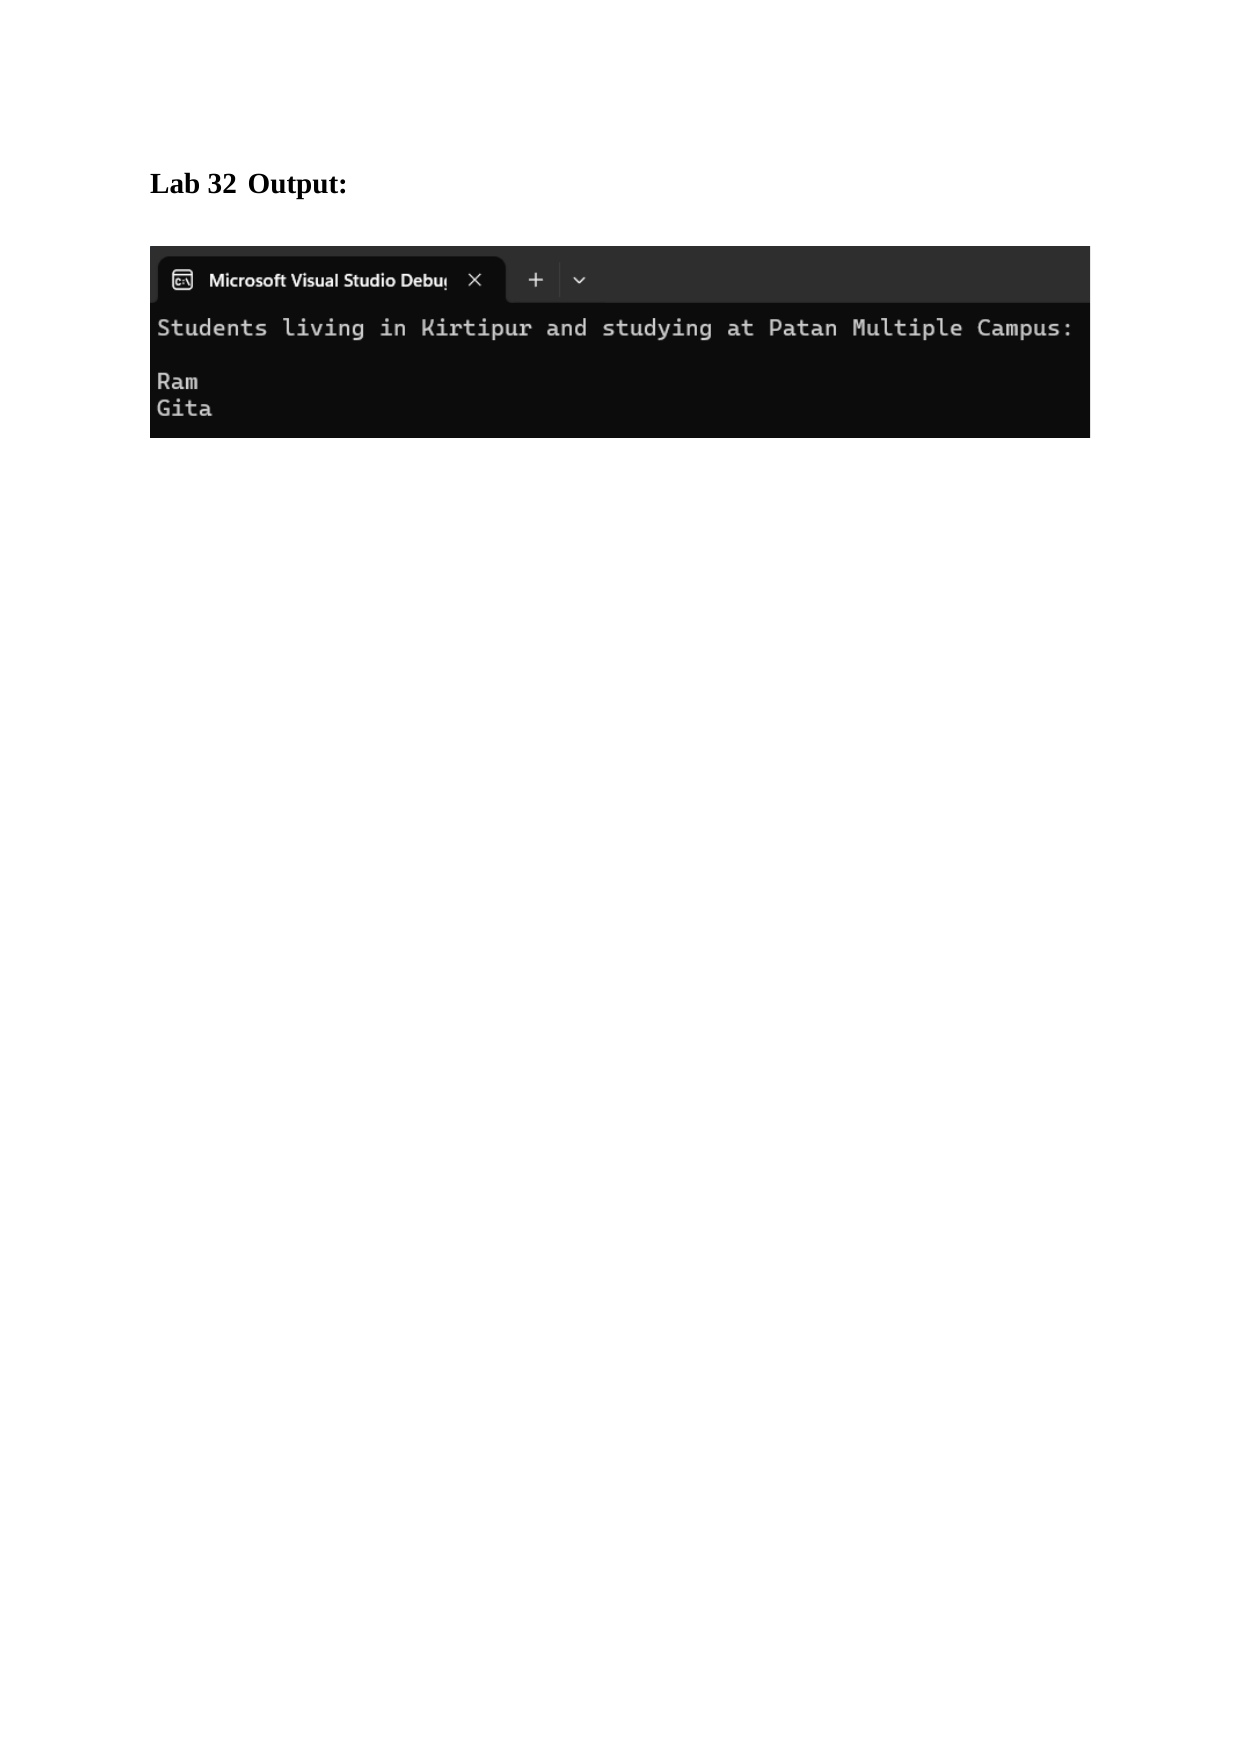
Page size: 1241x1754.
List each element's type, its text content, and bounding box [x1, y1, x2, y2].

subtitle Output: [150, 167, 1090, 200]
picture [150, 246, 1091, 438]
